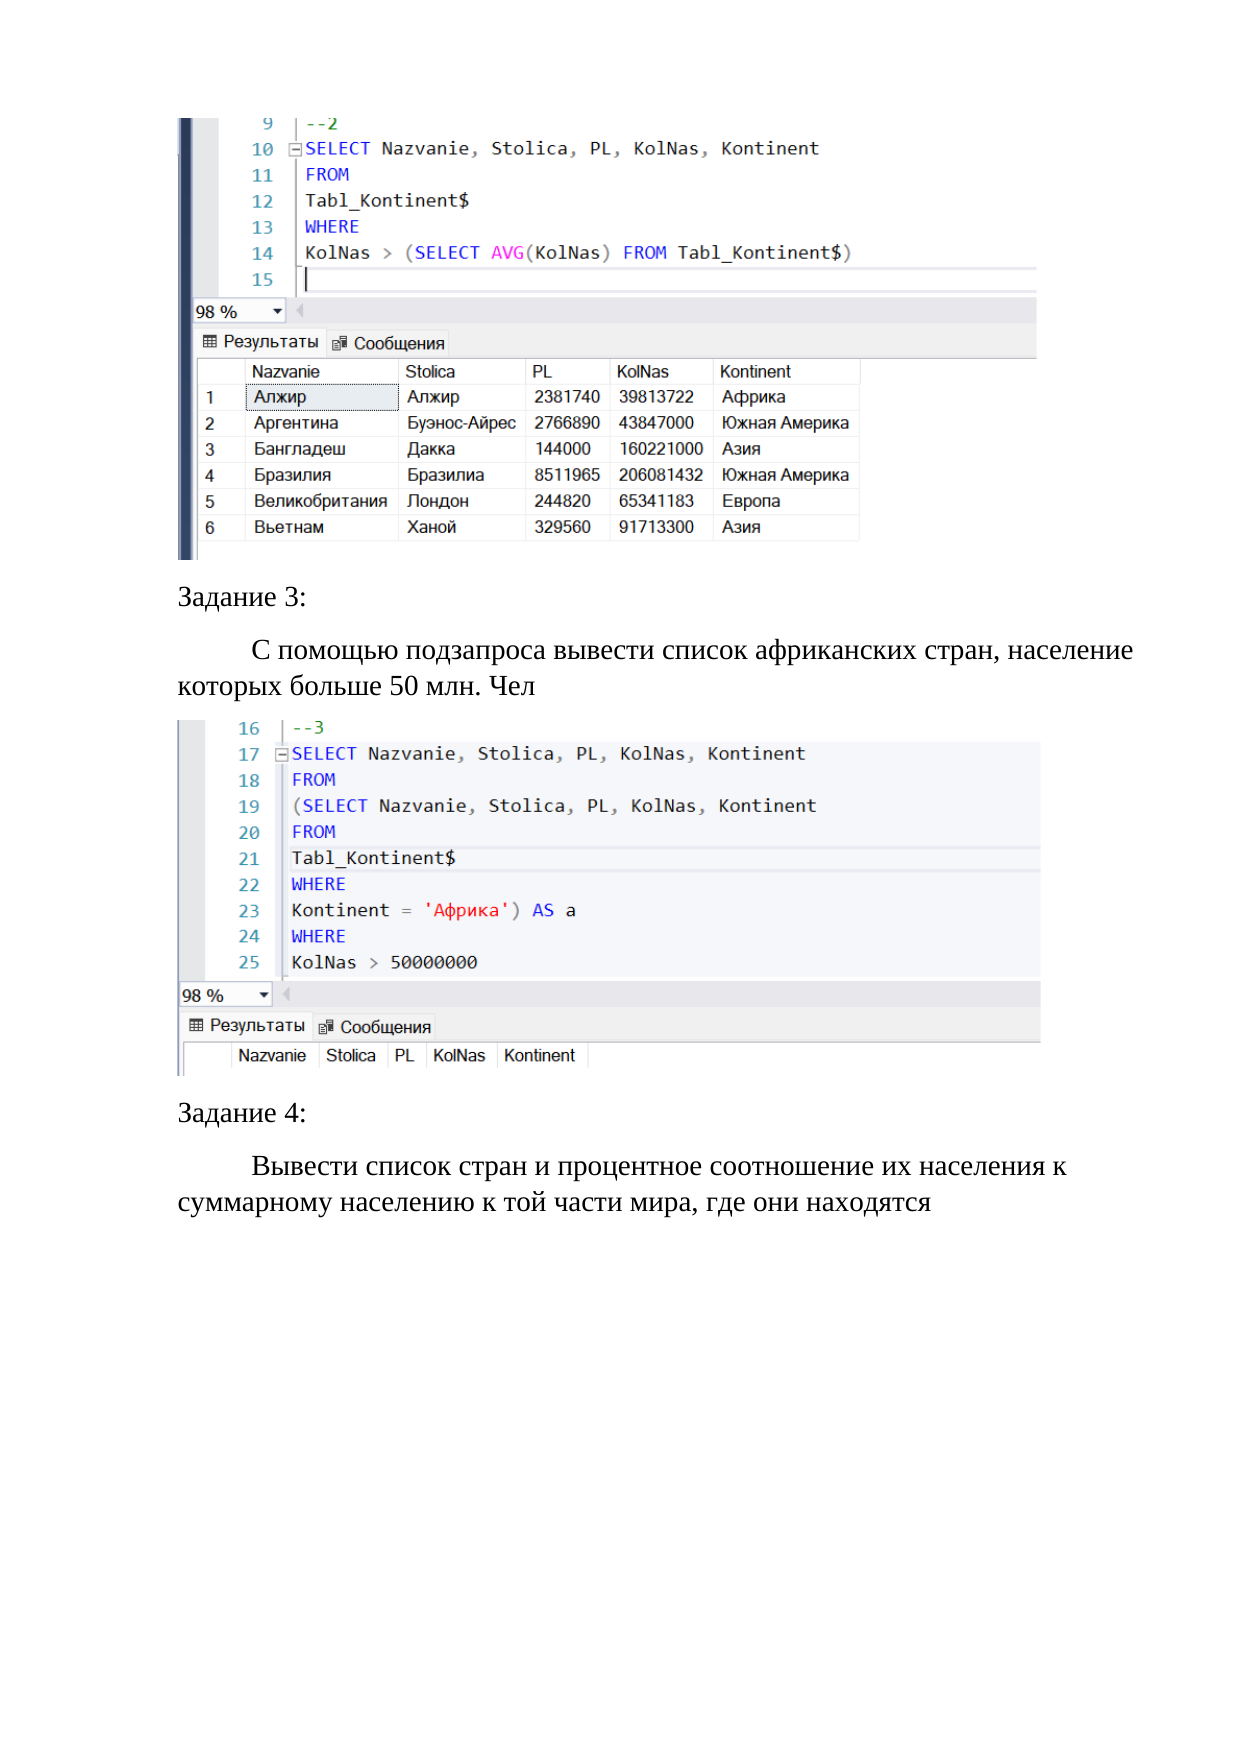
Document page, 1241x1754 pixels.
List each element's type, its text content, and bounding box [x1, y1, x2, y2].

picture [177, 118, 1037, 560]
text Задание 3: [177, 579, 1152, 613]
text С помощью подзапроса вывести список африканских стран, население которых больше 50 млн. Чел [177, 632, 1152, 702]
text Вывести список стран и процентное соотношение их населения к суммарному населению к той части мира, где они находятся [177, 1148, 1152, 1218]
text Задание 4: [177, 1095, 1152, 1129]
picture [177, 720, 1041, 1076]
